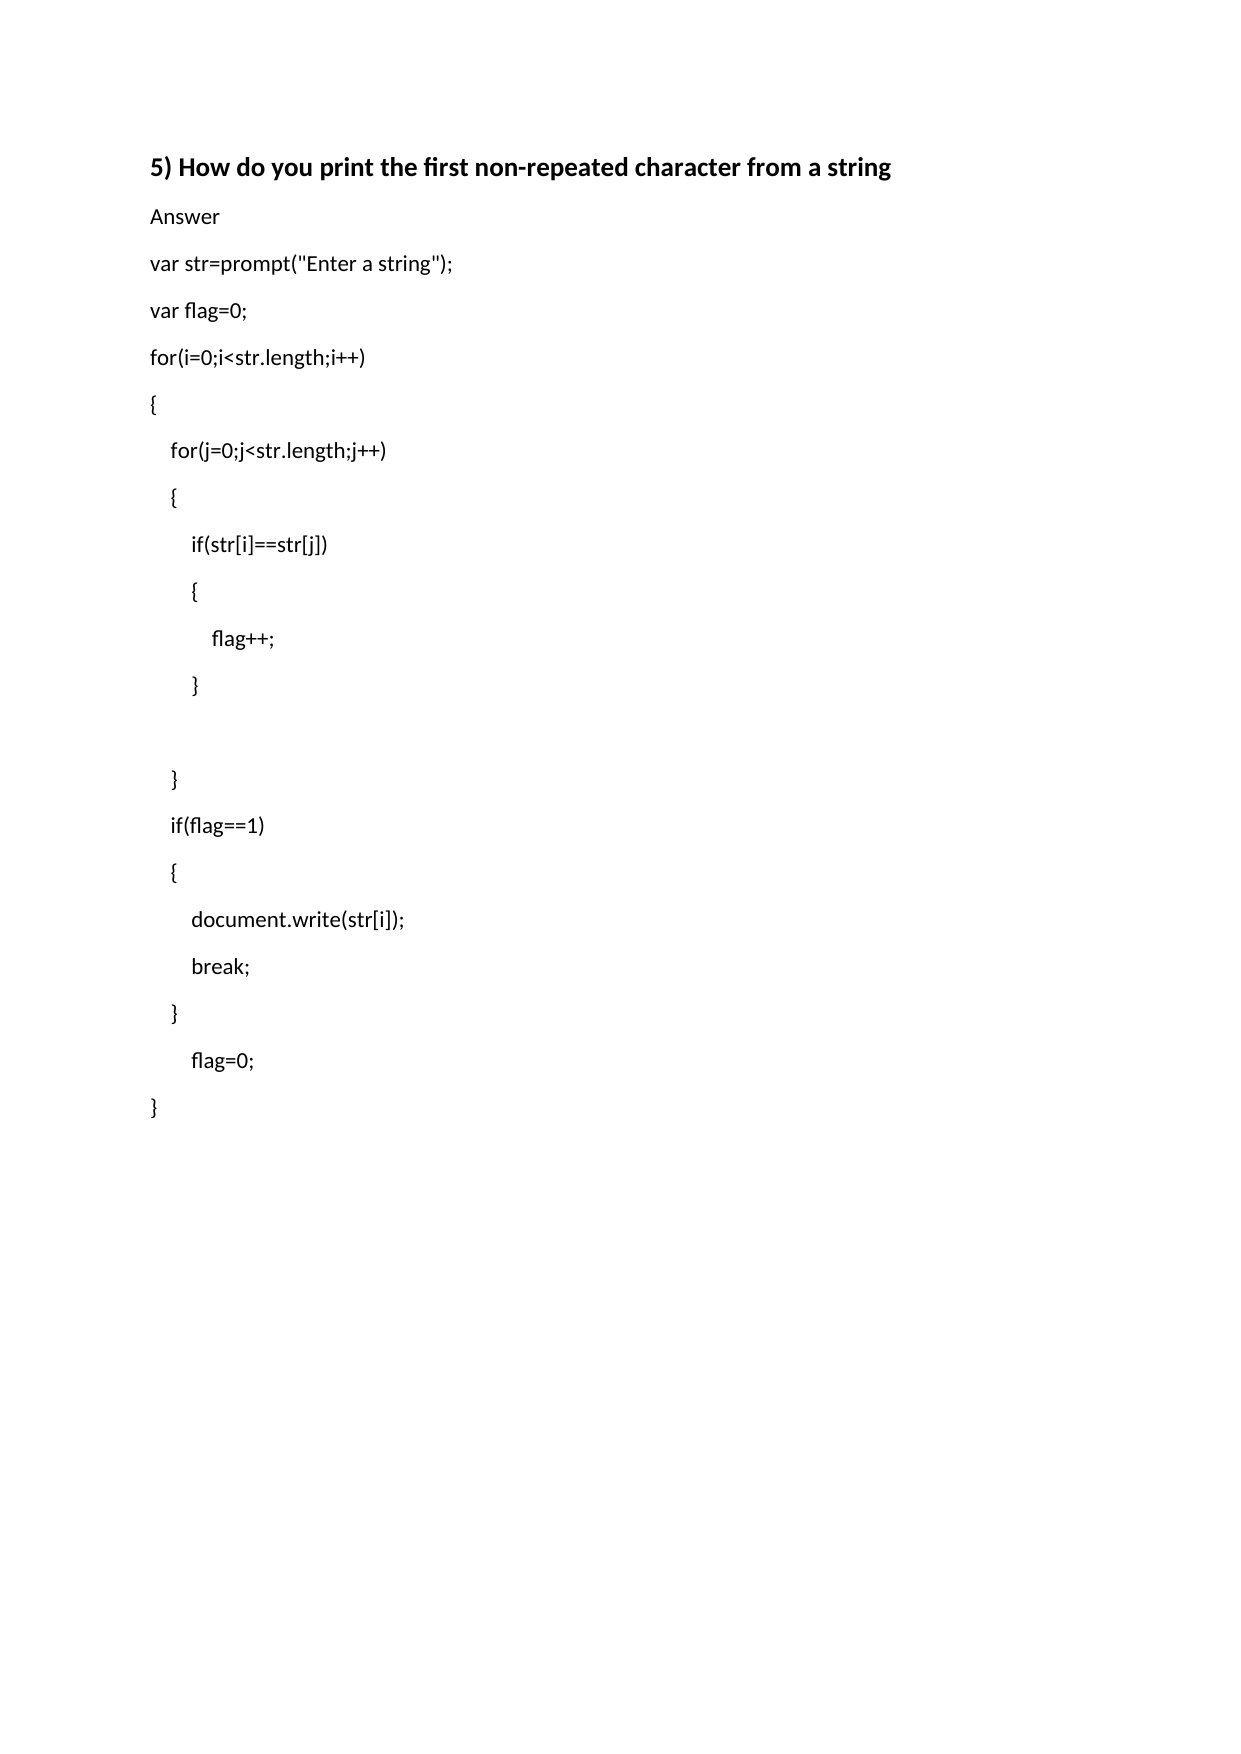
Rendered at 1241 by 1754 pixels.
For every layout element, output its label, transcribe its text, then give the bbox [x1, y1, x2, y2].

text } [150, 1093, 1090, 1121]
text { [150, 483, 1090, 512]
text for(i=0;i<str.length;i++) [150, 343, 1090, 371]
text var flag=0; [150, 296, 1090, 324]
text break; [150, 952, 1090, 980]
text { [150, 858, 1090, 887]
text { [150, 390, 1090, 418]
text var str=prompt("Enter a string"); [150, 249, 1090, 277]
text } [150, 671, 1090, 699]
text { [150, 577, 1090, 605]
text } [150, 999, 1090, 1027]
text for(j=0;j<str.length;j++) [150, 437, 1090, 465]
text document.write(str[i]); [150, 905, 1090, 933]
text } [150, 765, 1090, 793]
text flag++; [150, 624, 1090, 652]
text 5) How do you print the first non-repeated character from a string [150, 150, 1090, 183]
text if(flag==1) [150, 812, 1090, 840]
text flag=0; [150, 1046, 1090, 1074]
text Answer [150, 202, 1090, 230]
text if(str[i]==str[j]) [150, 530, 1090, 558]
